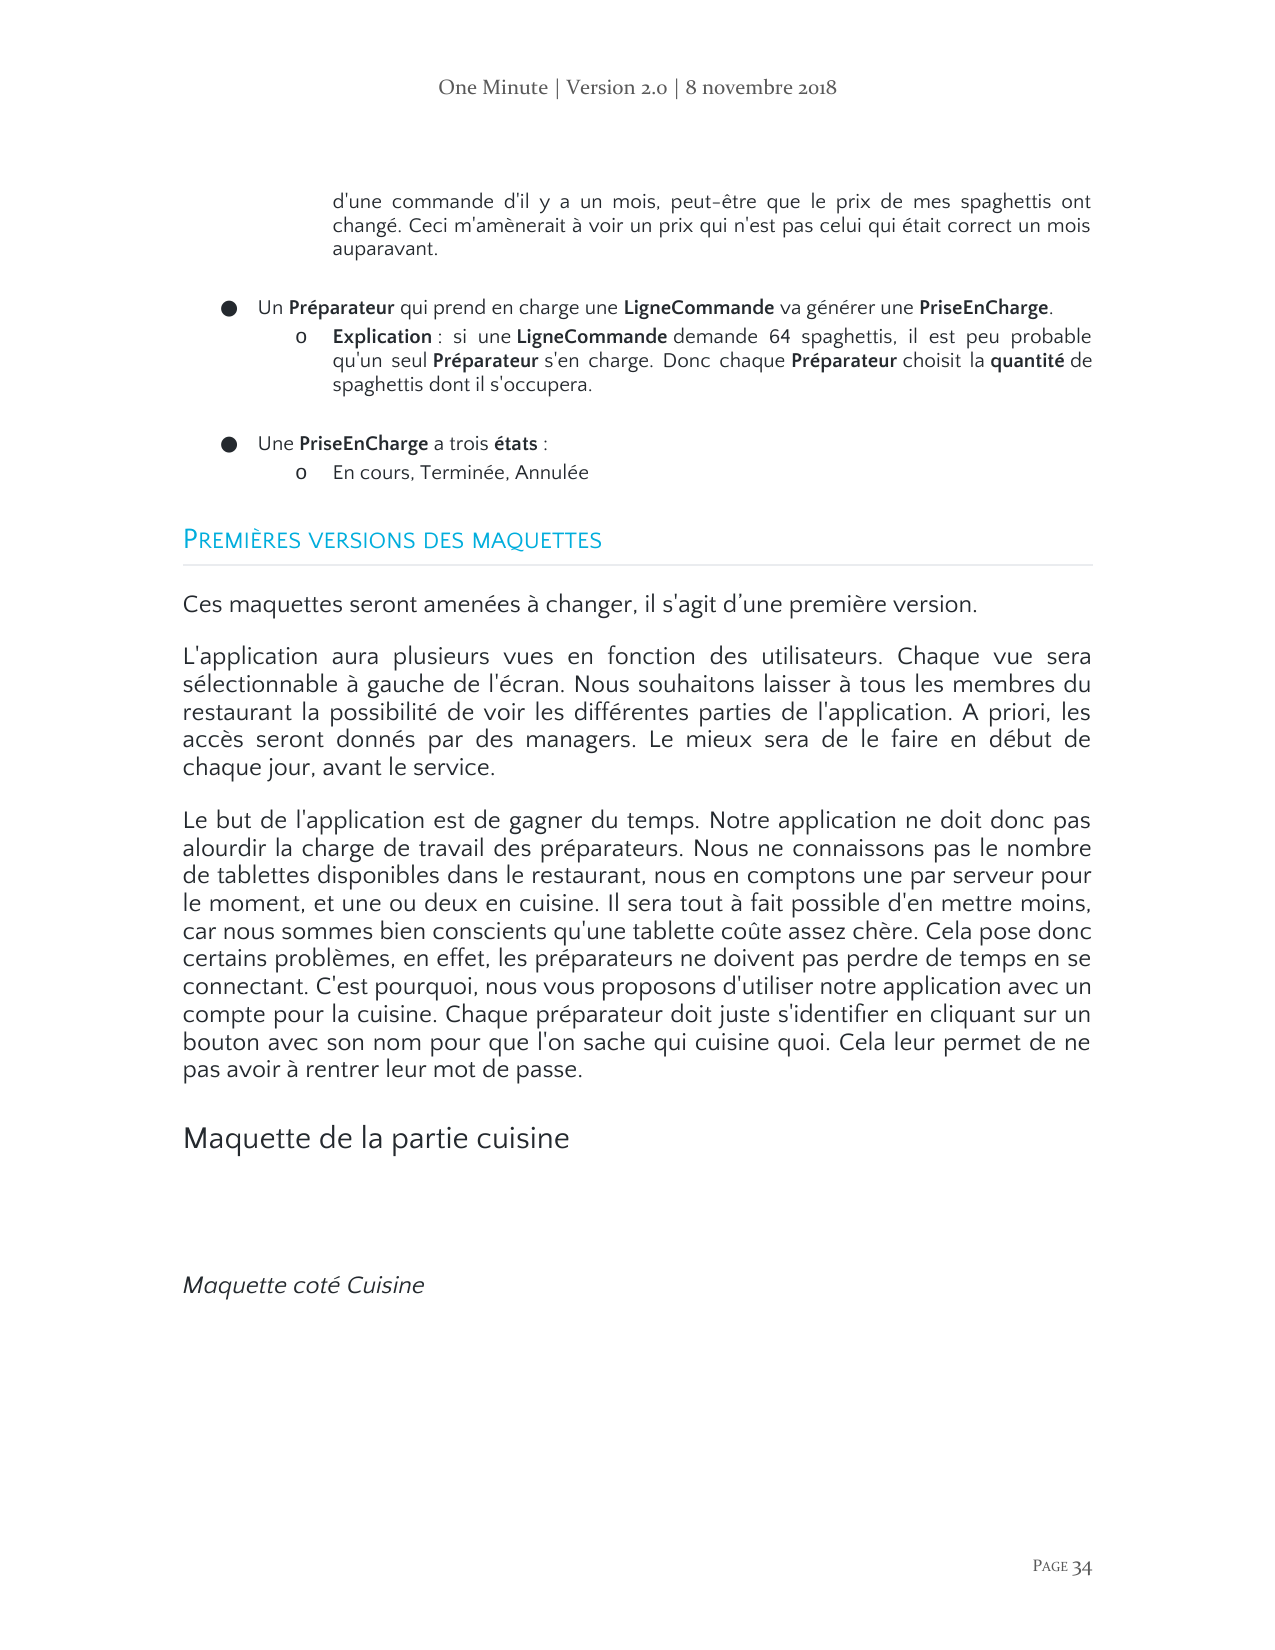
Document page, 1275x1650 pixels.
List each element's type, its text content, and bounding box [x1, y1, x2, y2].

subtitle Premières versions des maquettes [182, 523, 1093, 566]
text Maquette coté Cuisine [182, 1272, 1093, 1299]
text L'application aura plusieurs vues en fonction des utilisateurs. Chaque vue sera sélectionnable à gauche de l'écran. Nous souhaitons laisser à tous les membres du restaurant la possibilité de voir les différentes parties de l'application. A priori, les accès seront donnés par des managers. Le mieux sera de le faire en début de chaque jour, avant le service. [182, 643, 1093, 782]
text Ces maquettes seront amenées à changer, il s'agit d’une première version. [182, 591, 1093, 618]
list En cours, Terminée, Annulée [295, 462, 1093, 486]
list Une PriseEnCharge a trois états : [220, 419, 1093, 462]
subtitle Maquette de la partie cuisine [182, 1122, 1093, 1156]
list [295, 191, 1093, 261]
list Explication : si une LigneCommande demande 64 spaghettis, il est peu probable qu'un seul Préparateur s'en charge. Donc chaque Préparateur choisit la quantité de spaghettis dont il s'occupera. [295, 326, 1093, 396]
list Un Préparateur qui prend en charge une LigneCommande va générer une PriseEnCharge. [220, 283, 1093, 326]
text Le but de l'application est de gagner du temps. Notre application ne doit donc pas alourdir la charge de travail des préparateurs. Nous ne connaissons pas le nombre de tablettes disponibles dans le restaurant, nous en comptons une par serveur pour le moment, et une ou deux en cuisine. Il sera tout à fait possible d'en mettre moins, car nous sommes bien conscients qu'une tablette coûte assez chère. Cela pose donc certains problèmes, en effet, les préparateurs ne doivent pas perdre de temps en se connectant. C'est pourquoi, nous vous proposons d'utiliser notre application avec un compte pour la cuisine. Chaque préparateur doit juste s'identifier en cliquant sur un bouton avec son nom pour que l'on sache qui cuisine quoi. Cela leur permet de ne pas avoir à rentrer leur mot de passe. [182, 807, 1093, 1084]
